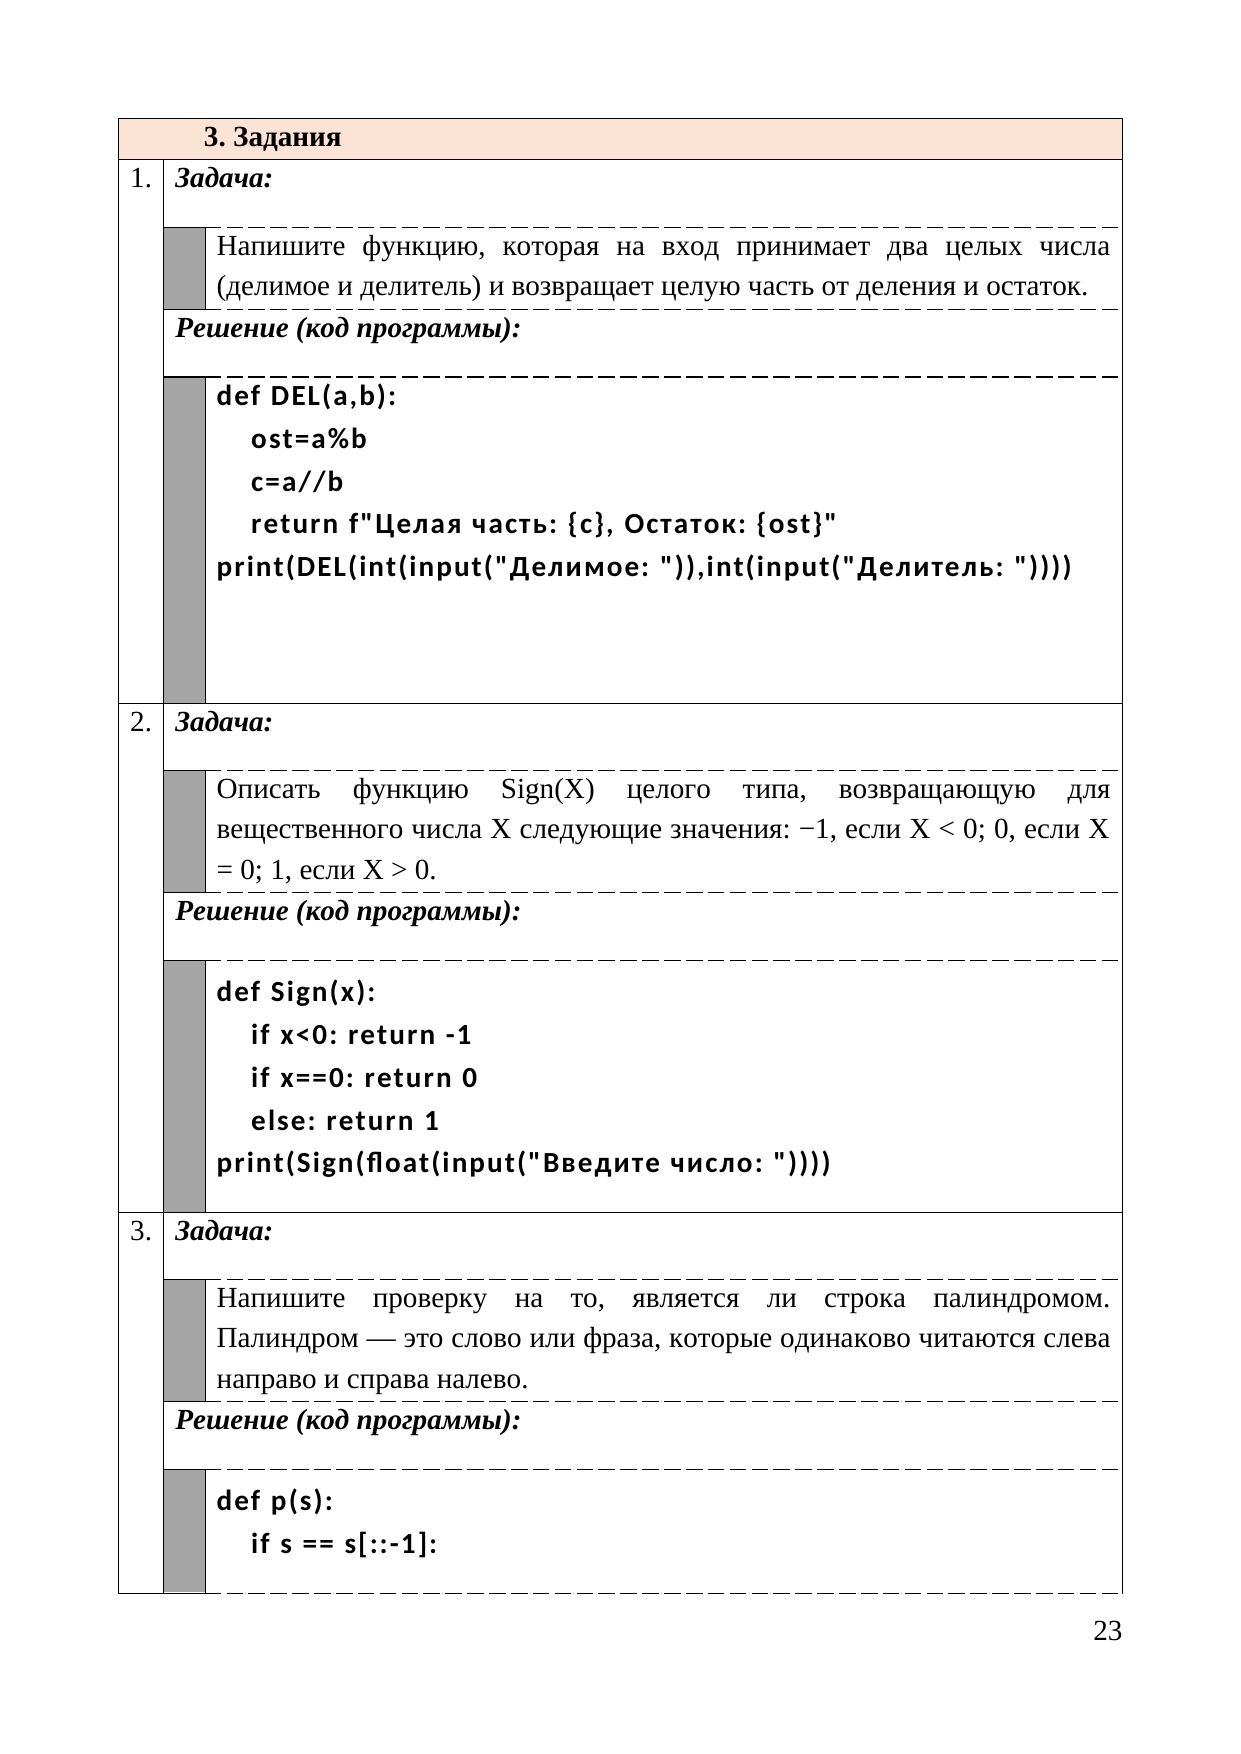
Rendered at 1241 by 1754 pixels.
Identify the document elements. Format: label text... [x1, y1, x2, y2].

table_cell Решение (код программы): [164, 1401, 1122, 1469]
table_cell [164, 771, 205, 892]
table_cell Описать функцию Sign(X) целого типа, возвращающую для вещественного числа X следующие значения: −1, если X < 0; 0, если X = 0; 1, если X > 0. [206, 770, 1122, 892]
table_cell Задача: [164, 704, 1122, 770]
table_cell Напишите проверку на то, является ли строка палиндромом. Палиндром — это слово или фраза, которые одинаково читаются слева направо и справа налево. [206, 1279, 1122, 1401]
table_cell [164, 961, 205, 1212]
table_cell 1. [119, 160, 163, 703]
table_cell 2. [119, 704, 163, 1212]
table_cell Решение (код программы): [164, 309, 1122, 376]
table_cell Задача: [164, 160, 1122, 227]
table_cell [164, 228, 205, 309]
table_cell def DEL(a,b): ost=a%b c=a//b return f"Целая часть: {c}, Остаток: {ost}" print(DEL(int(input("Делимое: ")),int(input("Делитель: ")))) [206, 376, 1122, 703]
table_cell [164, 1470, 205, 1592]
table_cell Напишите функцию, которая на вход принимает два целых числа (делимое и делитель) и возвращает целую часть от деления и остаток. [206, 227, 1122, 309]
table_cell def Sign(x): if x<0: return -1 if x==0: return 0 else: return 1 print(Sign(float(input("Введите число: ")))) [206, 960, 1122, 1212]
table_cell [206, 1469, 1122, 1592]
table_cell [164, 378, 205, 703]
table_cell 3. [119, 1213, 163, 1592]
table_cell Задача: [164, 1213, 1122, 1279]
table_header 3. Задания [119, 119, 1122, 159]
table_cell Решение (код программы): [164, 892, 1122, 960]
table_cell [164, 1280, 205, 1401]
